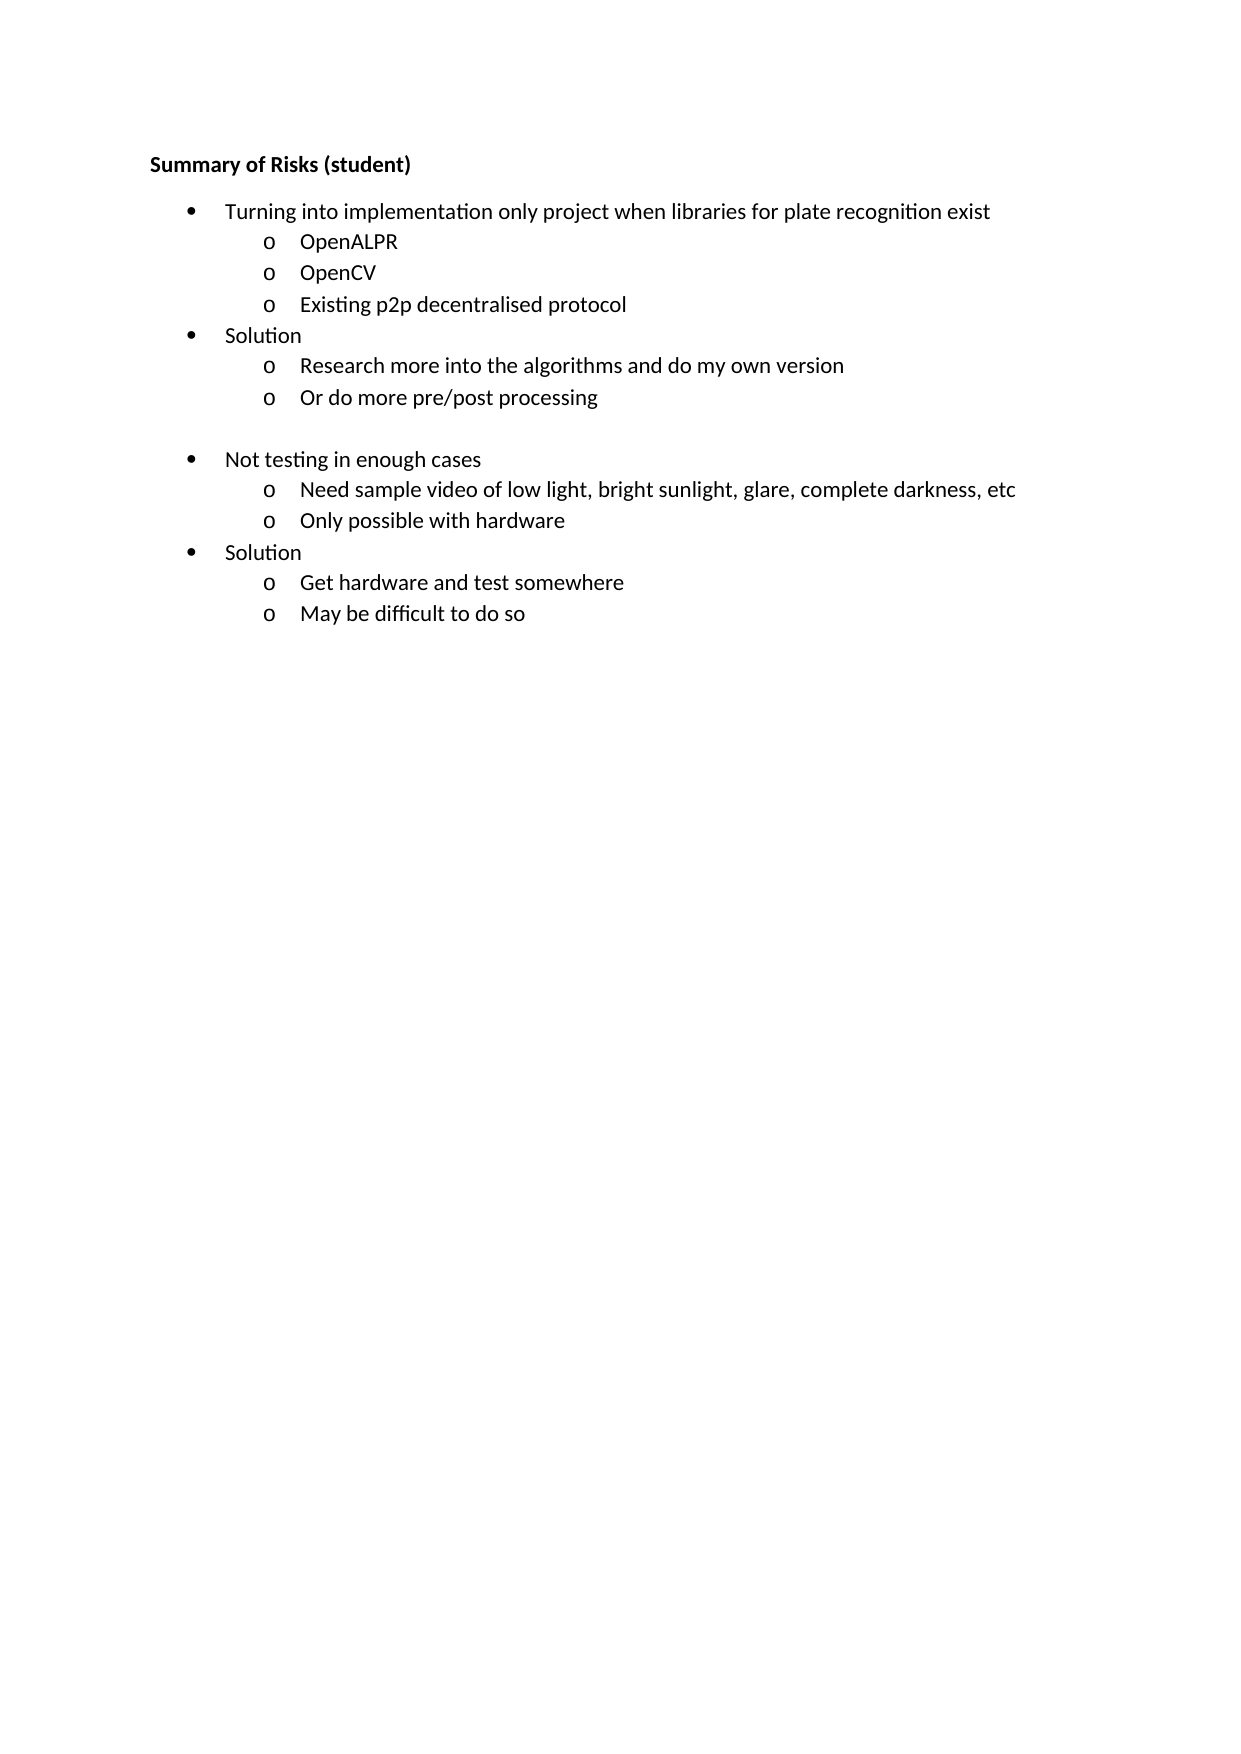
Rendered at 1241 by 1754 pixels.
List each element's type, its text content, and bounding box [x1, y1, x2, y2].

text Summary of Risks (student) [150, 150, 1090, 178]
list OpenCV [262, 258, 1090, 288]
list Get hardware and test somewhere [262, 568, 1090, 597]
list Existing p2p decentralised protocol [262, 290, 1090, 319]
list Need sample video of low light, bright sunlight, glare, complete darkness, etc [262, 475, 1090, 504]
list Turning into implementation only project when libraries for plate recognition exist [187, 197, 1090, 225]
list Solution [187, 321, 1090, 349]
list May be difficult to do so [262, 599, 1090, 629]
list Only possible with hardware [262, 506, 1090, 536]
list Solution [187, 538, 1090, 566]
list OpenALPR [262, 227, 1090, 256]
list Research more into the algorithms and do my own version [262, 352, 1090, 381]
list Not testing in enough cases [187, 445, 1090, 473]
list Or do more pre/post processing [262, 383, 1090, 412]
